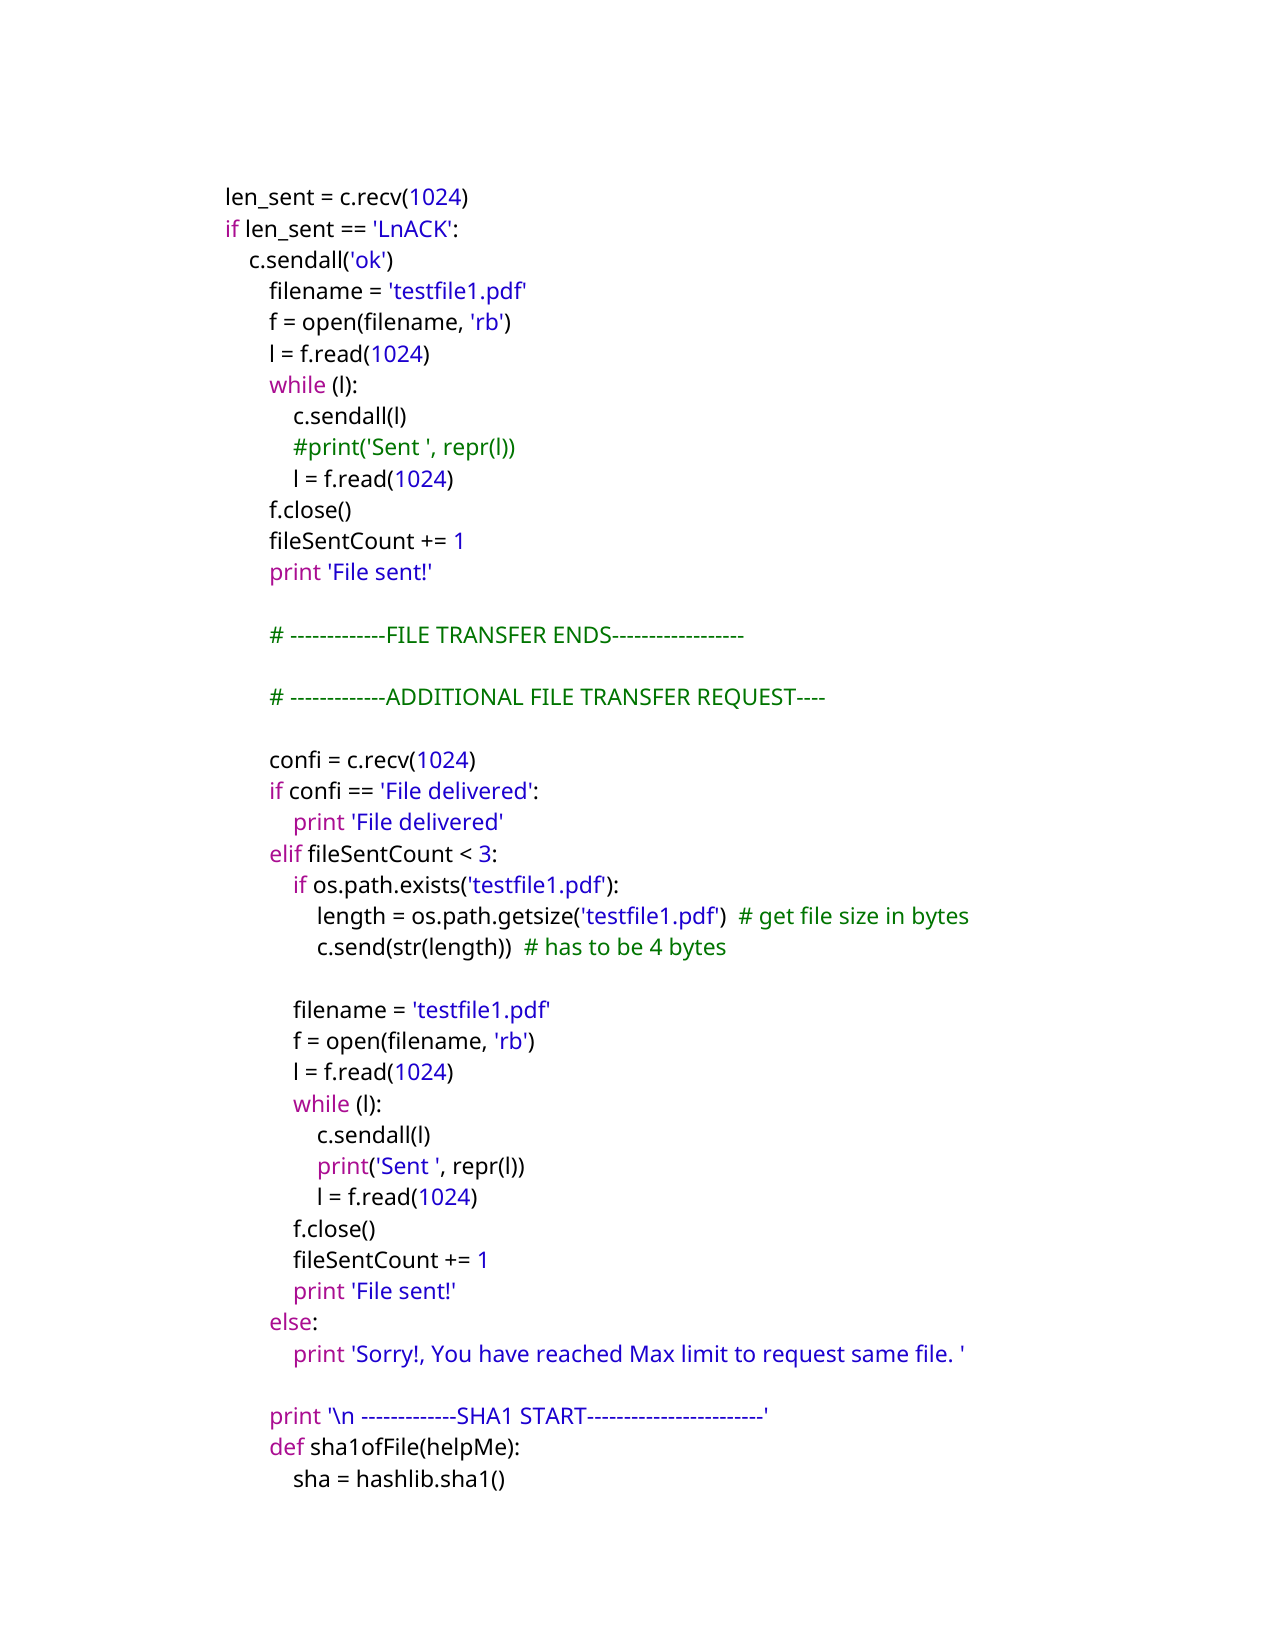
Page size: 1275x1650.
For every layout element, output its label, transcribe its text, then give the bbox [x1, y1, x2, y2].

text l = f.read(1024) [150, 337, 1125, 369]
text c.sendall('ok') [150, 244, 1125, 275]
text fileSentCount += 1 [150, 525, 1125, 556]
text print 'File sent!' [150, 1275, 1125, 1306]
text # -------------ADDITIONAL FILE TRANSFER REQUEST---- [150, 681, 1125, 712]
text f = open(filename, 'rb') [150, 306, 1125, 337]
text #print('Sent ', repr(l)) [150, 431, 1125, 462]
text fileSentCount += 1 [150, 1244, 1125, 1275]
text if confi == 'File delivered': [150, 775, 1125, 806]
text else: [150, 1306, 1125, 1337]
text l = f.read(1024) [150, 1056, 1125, 1087]
text print 'Sorry!, You have reached Max limit to request same file. ' [150, 1337, 1125, 1369]
text print 'File delivered' [150, 806, 1125, 837]
text l = f.read(1024) [150, 462, 1125, 494]
text elif fileSentCount < 3: [150, 837, 1125, 869]
text f.close() [150, 494, 1125, 525]
text sha = hashlib.sha1() [150, 1462, 1125, 1494]
text print 'File sent!' [150, 556, 1125, 587]
text filename = 'testfile1.pdf' [150, 994, 1125, 1025]
text def sha1ofFile(helpMe): [150, 1431, 1125, 1462]
text c.sendall(l) [150, 400, 1125, 431]
text if os.path.exists('testfile1.pdf'): [150, 869, 1125, 900]
text c.send(str(length)) # has to be 4 bytes [150, 931, 1125, 962]
text c.sendall(l) [150, 1119, 1125, 1150]
text len_sent = c.recv(1024) [150, 181, 1125, 212]
text # -------------FILE TRANSFER ENDS------------------ [150, 619, 1125, 650]
text print('Sent ', repr(l)) [150, 1150, 1125, 1181]
text f.close() [150, 1212, 1125, 1244]
text print '\n -------------SHA1 START------------------------' [150, 1400, 1125, 1431]
text while (l): [150, 1087, 1125, 1119]
text confi = c.recv(1024) [150, 744, 1125, 775]
text length = os.path.getsize('testfile1.pdf') # get file size in bytes [150, 900, 1125, 931]
text f = open(filename, 'rb') [150, 1025, 1125, 1056]
text if len_sent == 'LnACK': [150, 212, 1125, 244]
text while (l): [150, 369, 1125, 400]
text filename = 'testfile1.pdf' [150, 275, 1125, 306]
text l = f.read(1024) [150, 1181, 1125, 1212]
